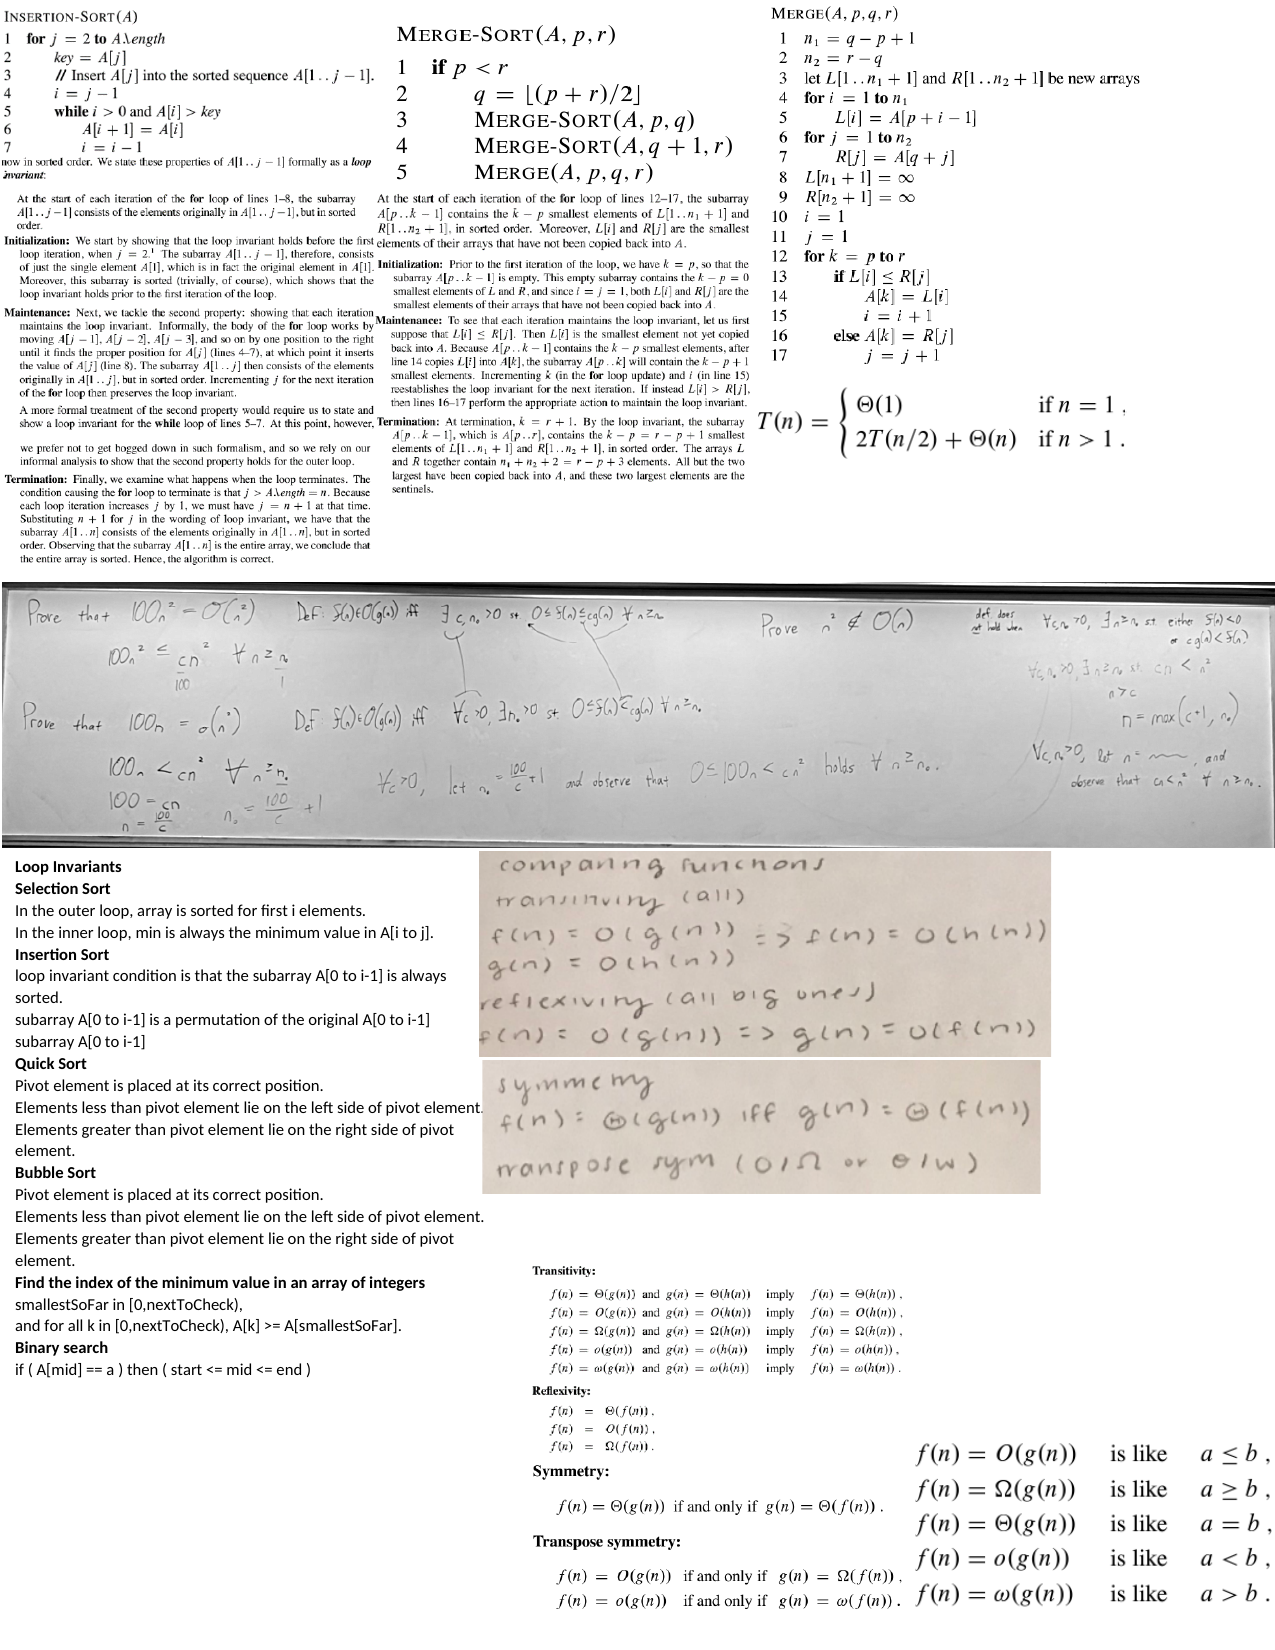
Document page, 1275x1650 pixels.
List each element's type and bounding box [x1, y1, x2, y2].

picture [2, 582, 1275, 848]
picture [755, 373, 1131, 463]
picture [479, 851, 1052, 1057]
picture [769, 1, 1145, 366]
picture [0, 0, 755, 566]
picture [532, 1259, 908, 1453]
picture [529, 1459, 905, 1618]
picture [482, 1060, 1041, 1194]
picture [915, 1435, 1275, 1618]
